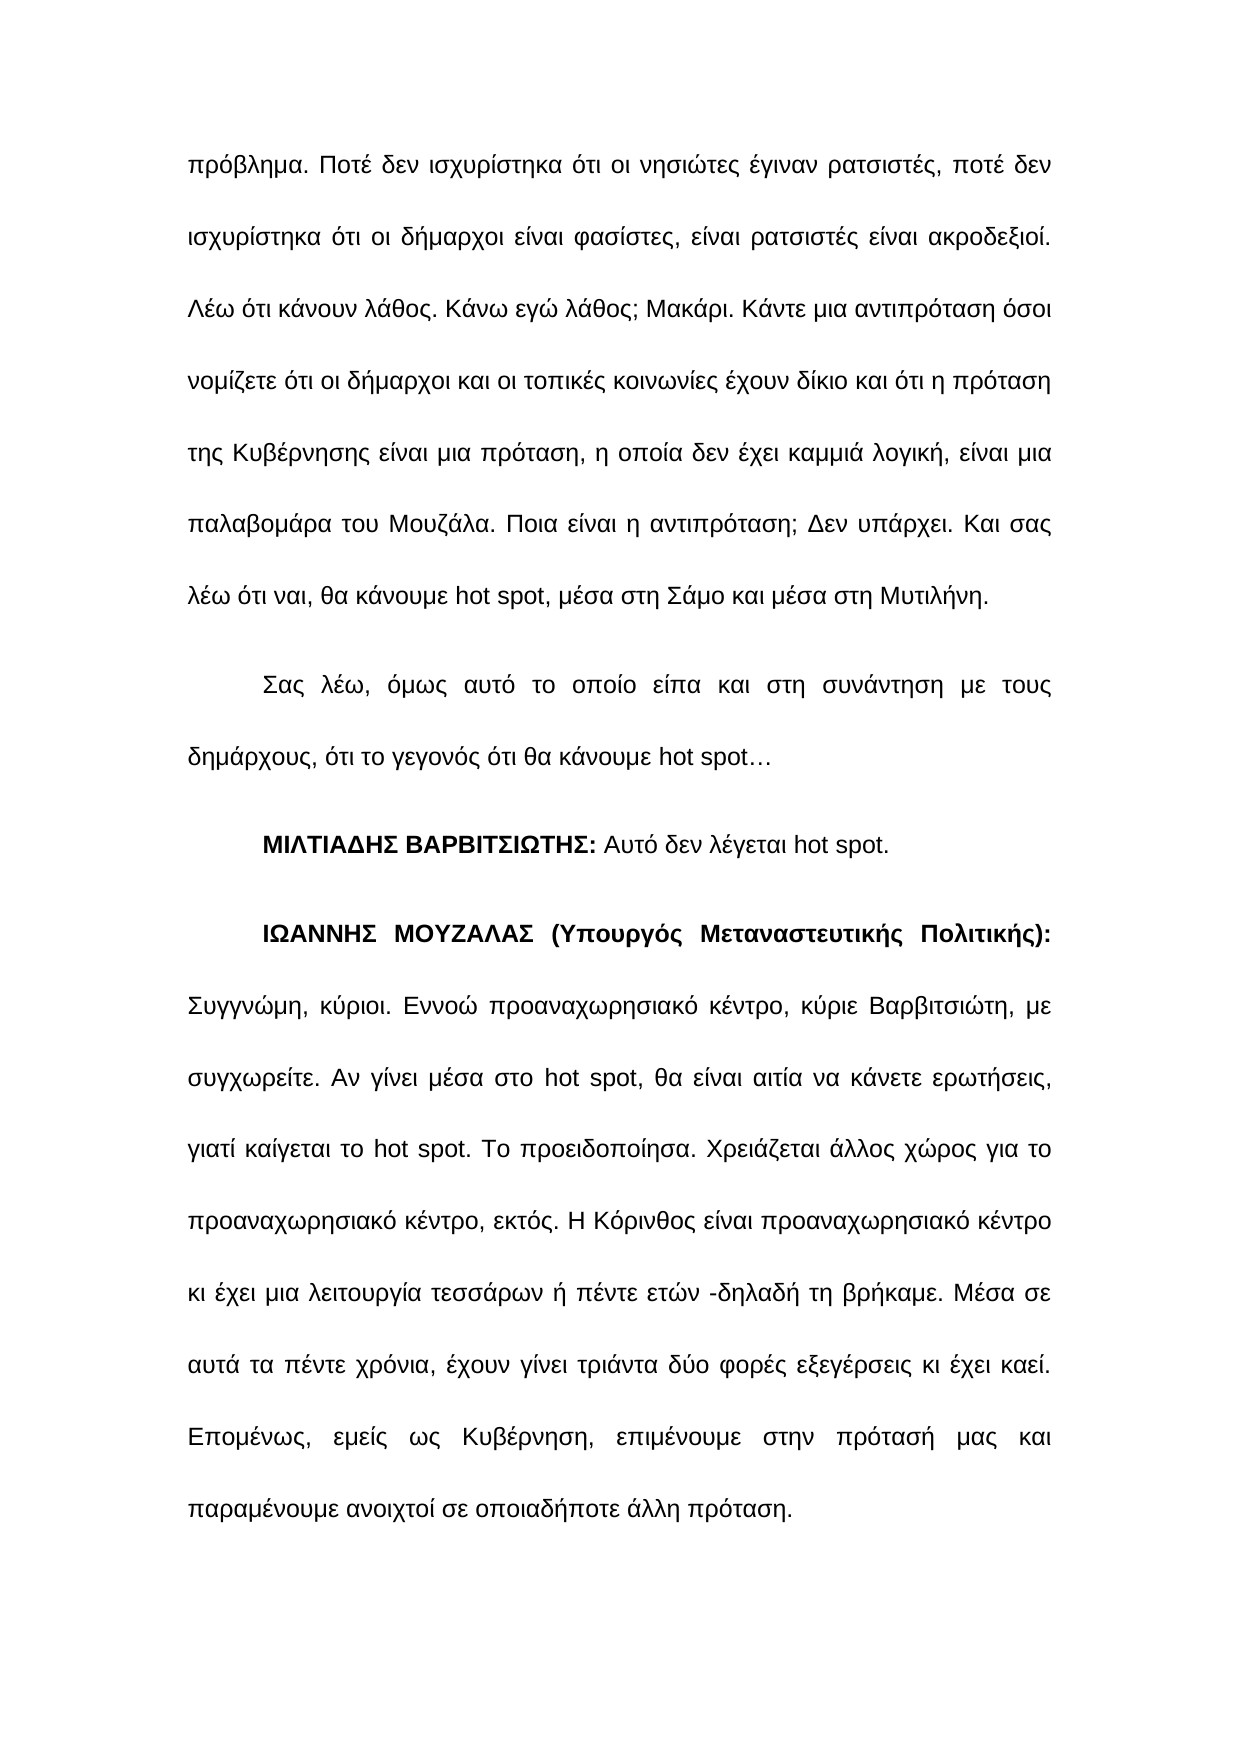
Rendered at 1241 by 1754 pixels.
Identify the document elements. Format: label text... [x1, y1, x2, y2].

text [187, 150, 1053, 610]
text Σας λέω, όμως αυτό το οποίο είπα και στη συνάντηση με τους δημάρχους, ότι το γεγονός ότι θα κάνουμε hot spot… [187, 670, 1053, 770]
text ΜΙΛΤΙΑΔΗΣ ΒΑΡΒΙΤΣΙΩΤΗΣ: Αυτό δεν λέγεται hot spot. [187, 830, 1053, 859]
text ΙΩΑΝΝΗΣ ΜΟΥΖΑΛΑΣ (Υπουργός Μεταναστευτικής Πολιτικής): Συγγνώμη, κύριοι. Εννοώ προαναχωρησιακό κέντρο, κύριε Βαρβιτσιώτη, με συγχωρείτε. Αν γίνει μέσα στο hot spot, θα είναι αιτία να κάνετε ερωτήσεις, γιατί καίγεται το hot spot. Το προειδοποίησα. Χρειάζεται άλλος χώρος για το προαναχωρησιακό κέντρο, εκτός. Η Κόρινθος είναι προαναχωρησιακό κέντρο κι έχει μια λειτουργία τεσσάρων ή πέντε ετών -δηλαδή τη βρήκαμε. Μέσα σε αυτά τα πέντε χρόνια, έχουν γίνει τριάντα δύο φορές εξεγέρσεις κι έχει καεί. Επομένως, εμείς ως Κυβέρνηση, επιμένουμε στην πρότασή μας και παραμένουμε ανοιχτοί σε οποιαδήποτε άλλη πρόταση. [187, 919, 1053, 1522]
